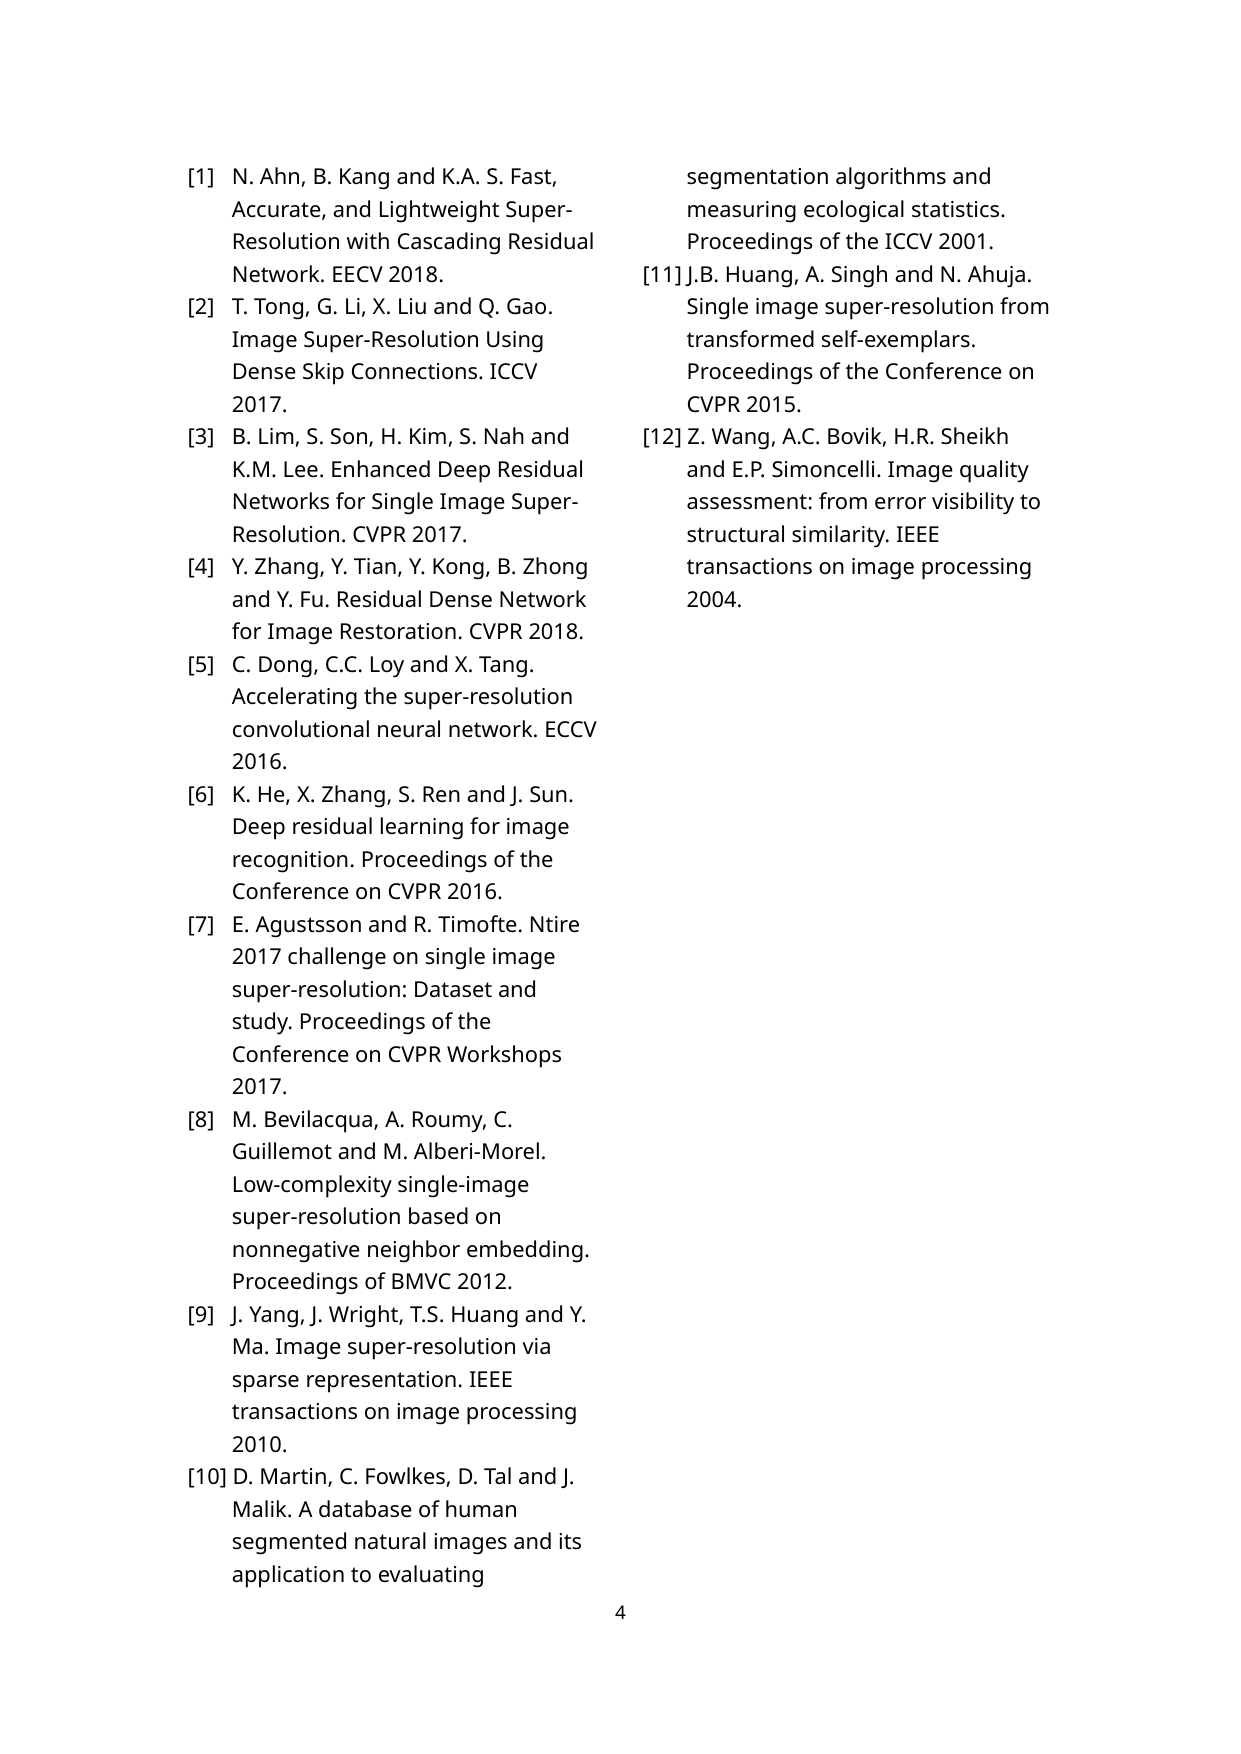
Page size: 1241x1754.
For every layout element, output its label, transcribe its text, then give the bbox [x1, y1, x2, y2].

text [8] M. Bevilacqua, A. Roumy, C. Guillemot and M. Alberi-Morel. Low-complexity single-image super-resolution based on nonnegative neighbor embedding. Proceedings of BMVC 2012. [187, 1102, 598, 1297]
text [5] C. Dong, C.C. Loy and X. Tang. Accelerating the super-resolution convolutional neural network. ECCV 2016. [187, 647, 598, 777]
text [10] D. Martin, C. Fowlkes, D. Tal and J. Malik. A database of human segmented natural images and its application to evaluating segmentation algorithms and measuring ecological statistics. Proceedings of the ICCV 2001. [187, 1460, 598, 1590]
text [9] J. Yang, J. Wright, T.S. Huang and Y. Ma. Image super-resolution via sparse representation. IEEE transactions on image processing 2010. [187, 1297, 598, 1460]
text [6] K. He, X. Zhang, S. Ren and J. Sun. Deep residual learning for image recognition. Proceedings of the Conference on CVPR 2016. [187, 777, 598, 907]
text [4] Y. Zhang, Y. Tian, Y. Kong, B. Zhong and Y. Fu. Residual Dense Network for Image Restoration. CVPR 2018. [187, 550, 598, 647]
text [1] N. Ahn, B. Kang and K.A. S. Fast, Accurate, and Lightweight Super-Resolution with Cascading Residual Network. EECV 2018. [187, 160, 598, 290]
text [3] B. Lim, S. Son, H. Kim, S. Nah and K.M. Lee. Enhanced Deep Residual Networks for Single Image Super-Resolution. CVPR 2017. [187, 420, 598, 550]
text [11] J.B. Huang, A. Singh and N. Ahuja. Single image super-resolution from transformed self-exemplars. Proceedings of the Conference on CVPR 2015. [642, 257, 1053, 420]
text [12] Z. Wang, A.C. Bovik, H.R. Sheikh and E.P. Simoncelli. Image quality assessment: from error visibility to structural similarity. IEEE transactions on image processing 2004. [642, 420, 1053, 615]
text [7] E. Agustsson and R. Timofte. Ntire 2017 challenge on single image super-resolution: Dataset and study. Proceedings of the Conference on CVPR Workshops 2017. [187, 907, 598, 1102]
text [2] T. Tong, G. Li, X. Liu and Q. Gao. Image Super-Resolution Using Dense Skip Connections. ICCV 2017. [187, 290, 598, 420]
text [10] D. Martin, C. Fowlkes, D. Tal and J. Malik. A database of human segmented natural images and its application to evaluating segmentation algorithms and measuring ecological statistics. Proceedings of the ICCV 2001. [642, 160, 1053, 257]
